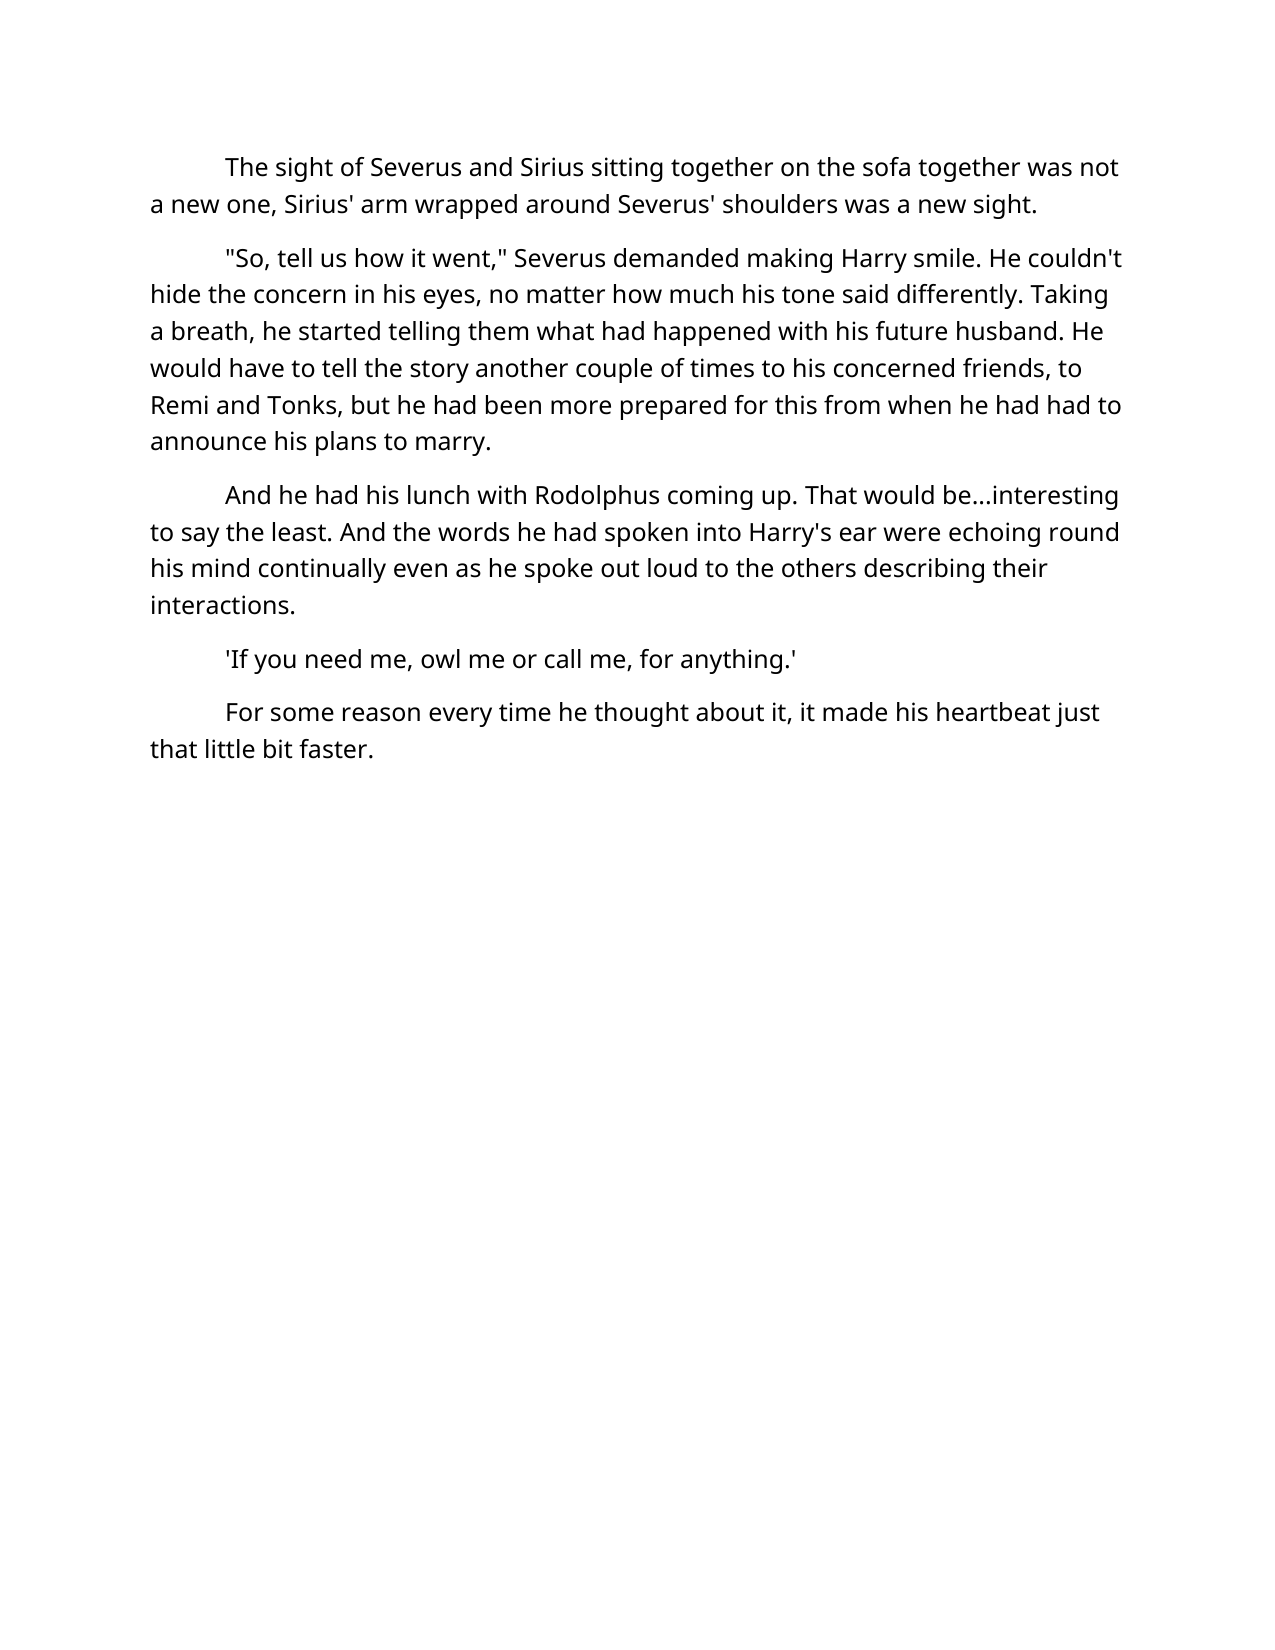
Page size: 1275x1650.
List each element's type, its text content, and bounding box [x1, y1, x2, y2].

text And he had his lunch with Rodolphus coming up. That would be...interesting to say the least. And the words he had spoken into Harry's ear were echoing round his mind continually even as he spoke out loud to the others describing their interactions. [150, 477, 1125, 622]
text For some reason every time he thought about it, it made his heartbeat just that little bit faster. [150, 695, 1125, 766]
text The sight of Severus and Sirius sitting together on the sofa together was not a new one, Sirius' arm wrapped around Severus' shoulders was a new sight. [150, 150, 1125, 221]
text 'If you need me, owl me or call me, for anything.' [150, 641, 1125, 675]
text "So, tell us how it went," Severus demanded making Harry smile. He couldn't hide the concern in his eyes, no matter how much his tone said differently. Taking a breath, he started telling them what had happened with his future husband. He would have to tell the story another couple of times to his concerned friends, to Remi and Tonks, but he had been more prepared for this from when he had had to announce his plans to marry. [150, 240, 1125, 458]
